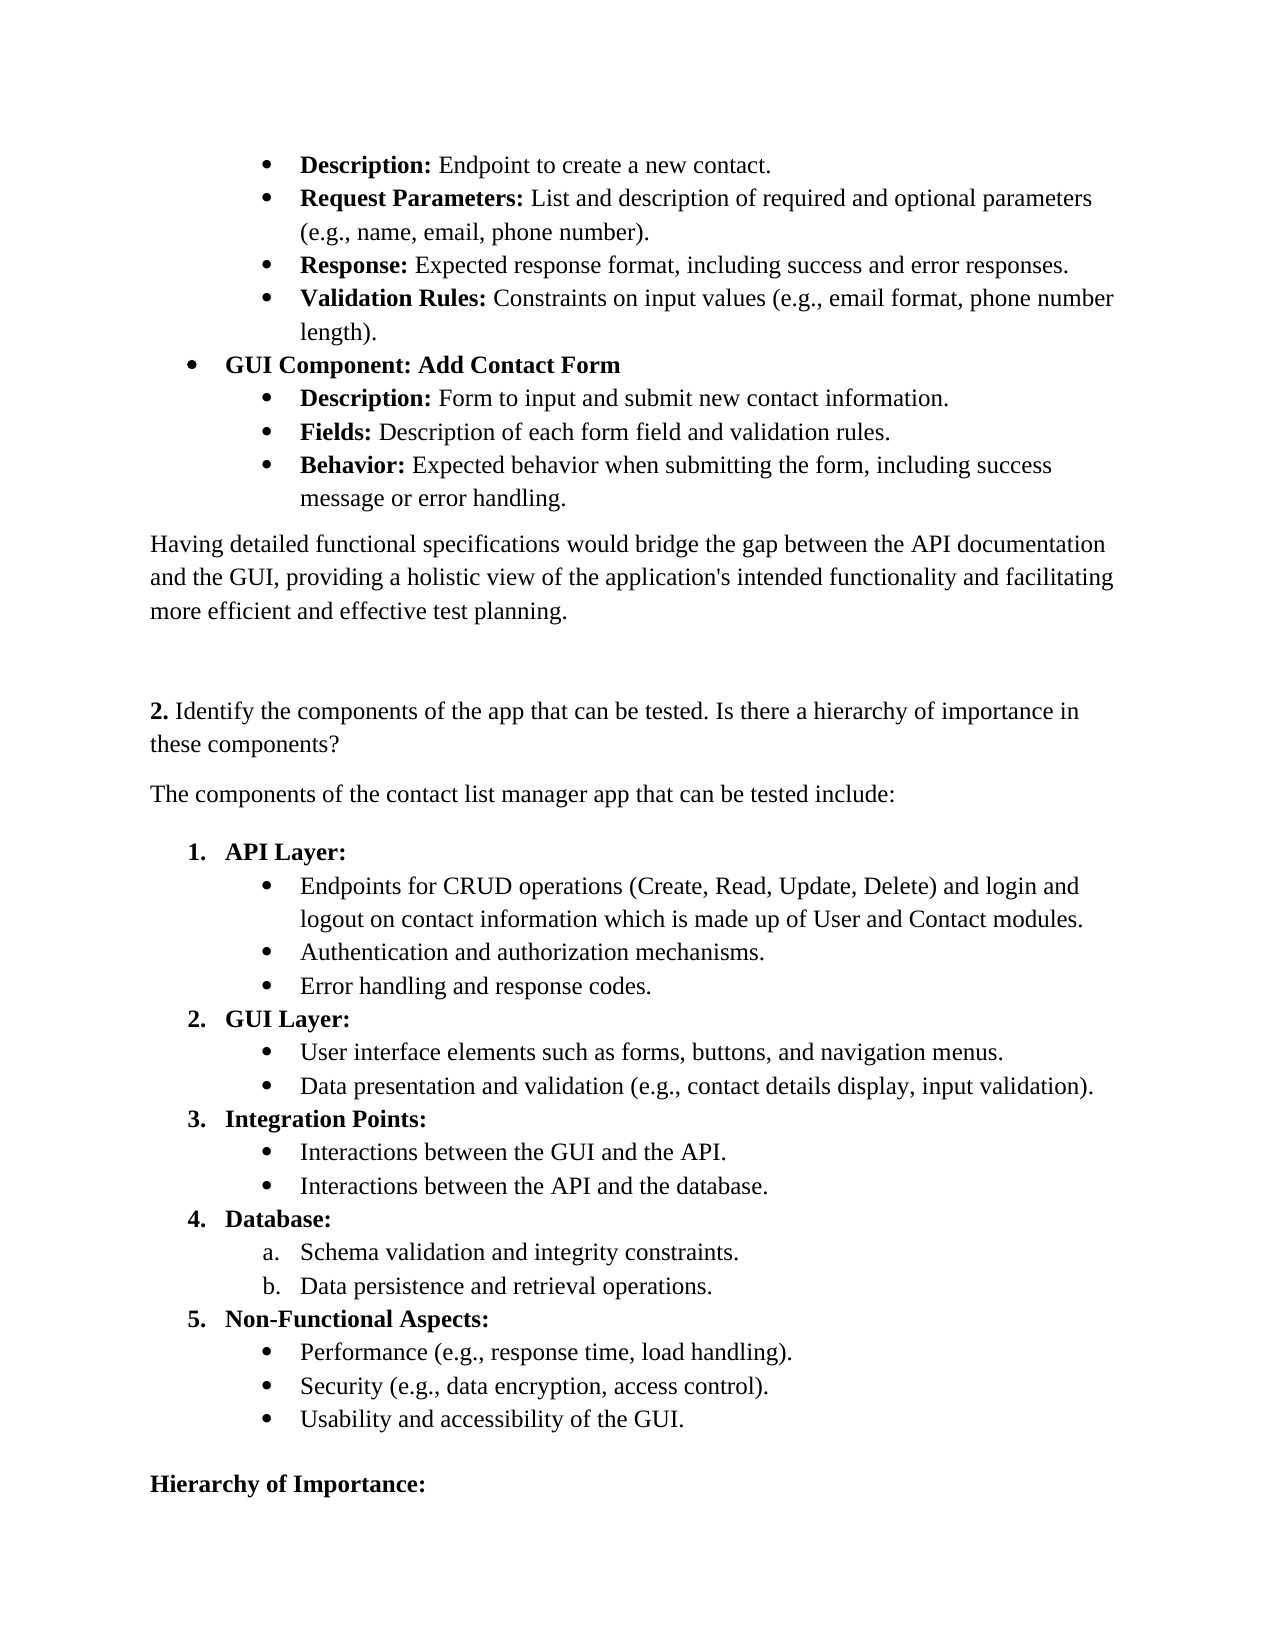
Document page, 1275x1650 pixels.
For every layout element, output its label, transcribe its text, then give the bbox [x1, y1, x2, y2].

list Description: Form to input and submit new contact information. [262, 383, 1125, 412]
list Performance (e.g., response time, load handling). [262, 1337, 1125, 1366]
list GUI Layer: [187, 1004, 1125, 1033]
list Fields: Description of each form field and validation rules. [262, 417, 1125, 445]
list Integration Points: [187, 1104, 1125, 1133]
list Description: Endpoint to create a new contact. [262, 150, 1125, 179]
text Having detailed functional specifications would bridge the gap between the API documentation and the GUI, providing a holistic view of the application's intended functionality and facilitating more efficient and effective test planning. [150, 529, 1125, 624]
list API Layer: [187, 837, 1125, 866]
list Endpoints for CRUD operations (Create, Read, Update, Delete) and login and logout on contact information which is made up of User and Contact modules. [262, 871, 1125, 933]
list Behavior: Expected behavior when submitting the form, including success message or error handling. [262, 450, 1125, 512]
list User interface elements such as forms, buttons, and navigation menus. [262, 1037, 1125, 1066]
list Response: Expected response format, including success and error responses. [262, 250, 1125, 279]
list Validation Rules: Constraints on input values (e.g., email format, phone number length). [262, 283, 1125, 345]
list Database: [187, 1204, 1125, 1233]
list Schema validation and integrity constraints. [262, 1237, 1125, 1266]
list Data persistence and retrieval operations. [262, 1271, 1125, 1299]
list Interactions between the GUI and the API. [262, 1137, 1125, 1166]
list Data presentation and validation (e.g., contact details display, input validation). [262, 1071, 1125, 1099]
list Usability and accessibility of the GUI. [262, 1404, 1125, 1433]
text 2. Identify the components of the app that can be tested. Is there a hierarchy of importance in these components? [150, 696, 1125, 758]
list GUI Component: Add Contact Form [187, 350, 1125, 379]
list Interactions between the API and the database. [262, 1171, 1125, 1199]
list Security (e.g., data encryption, access control). [262, 1371, 1125, 1399]
list Error handling and response codes. [262, 971, 1125, 999]
list Non-Functional Aspects: [187, 1304, 1125, 1333]
text The components of the contact list manager app that can be tested include: [150, 779, 1125, 808]
list Request Parameters: List and description of required and optional parameters (e.g., name, email, phone number). [262, 183, 1125, 245]
list Authentication and authorization mechanisms. [262, 937, 1125, 966]
text Hierarchy of Importance: [150, 1469, 1125, 1497]
